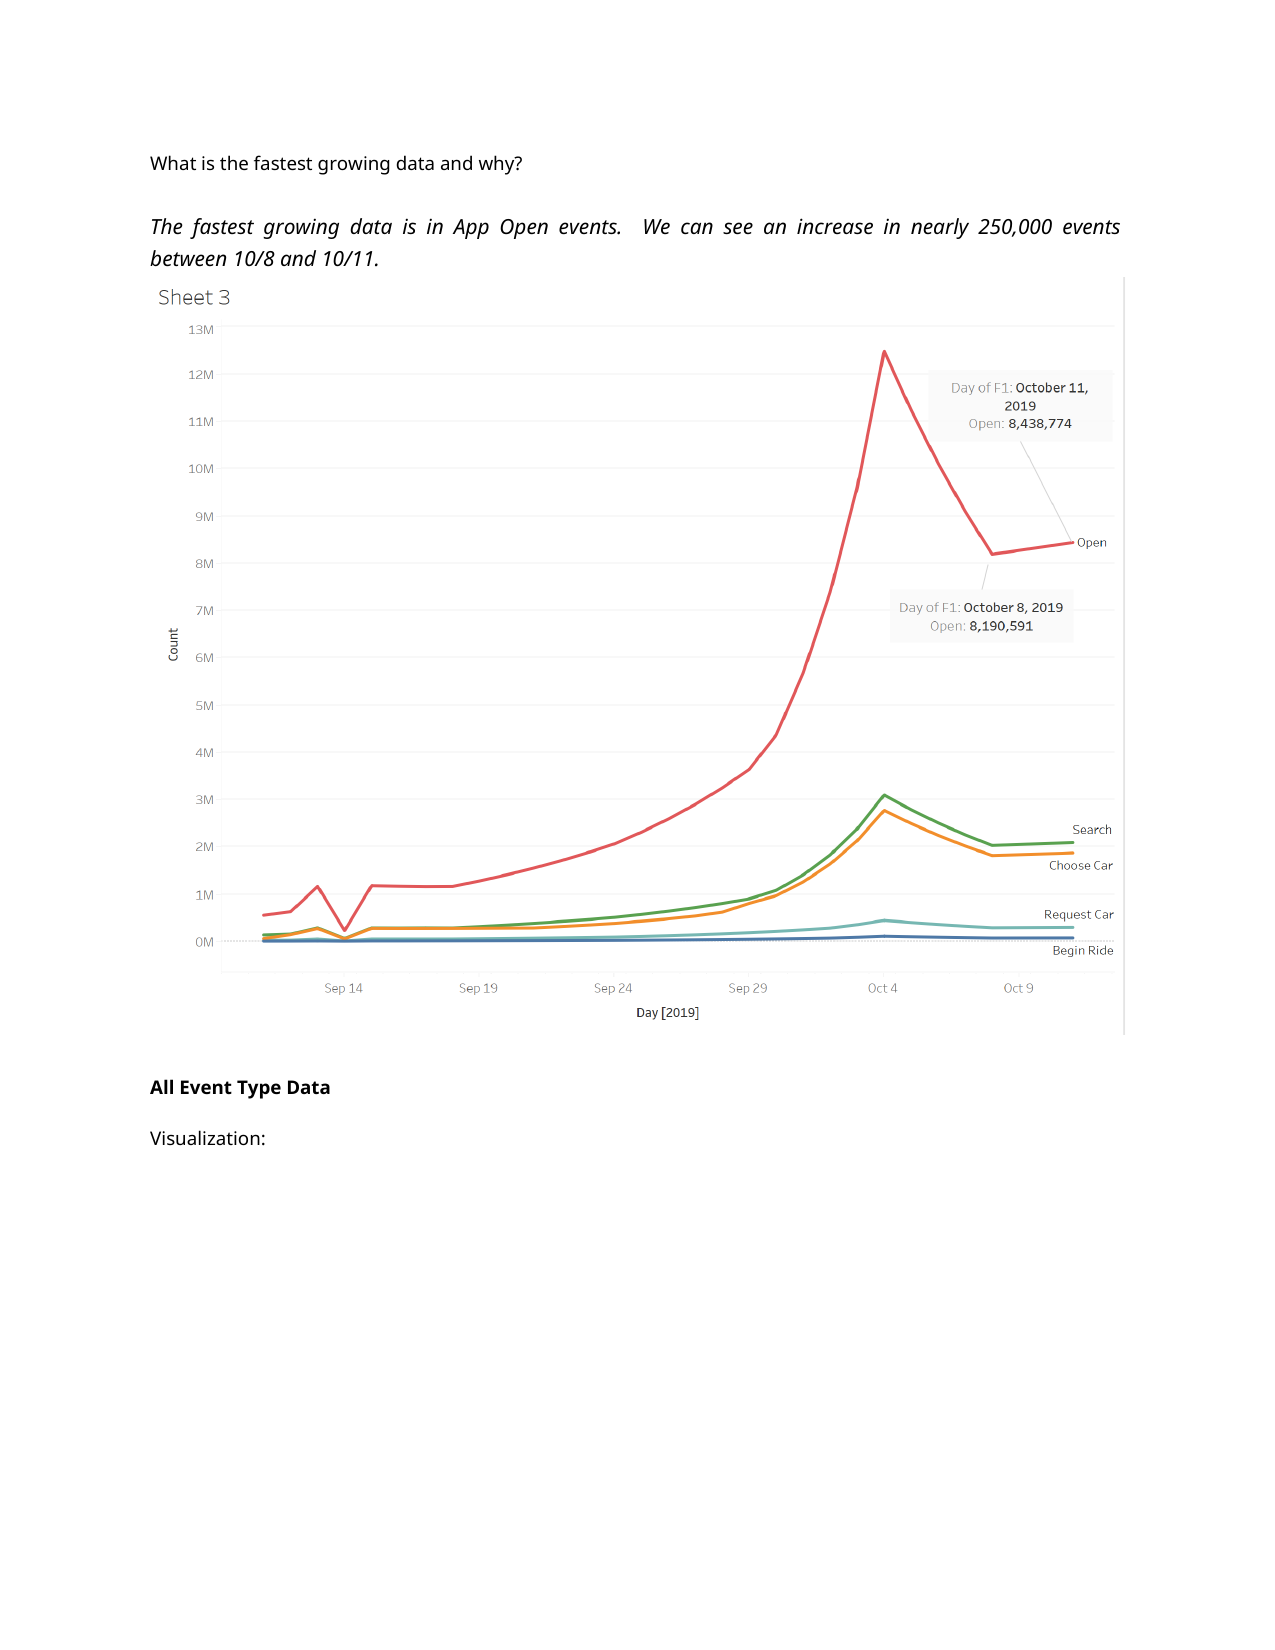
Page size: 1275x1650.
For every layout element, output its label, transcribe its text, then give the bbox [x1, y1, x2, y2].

text Visualization: [150, 1125, 1125, 1151]
text The fastest growing data is in App Open events. We can see an increase in nearly 250,000 events between 10/8 and 10/11. [150, 212, 1125, 273]
text All Event Type Data [150, 1074, 1125, 1100]
text What is the fastest growing data and why? [150, 150, 1125, 176]
picture [150, 277, 1125, 1035]
